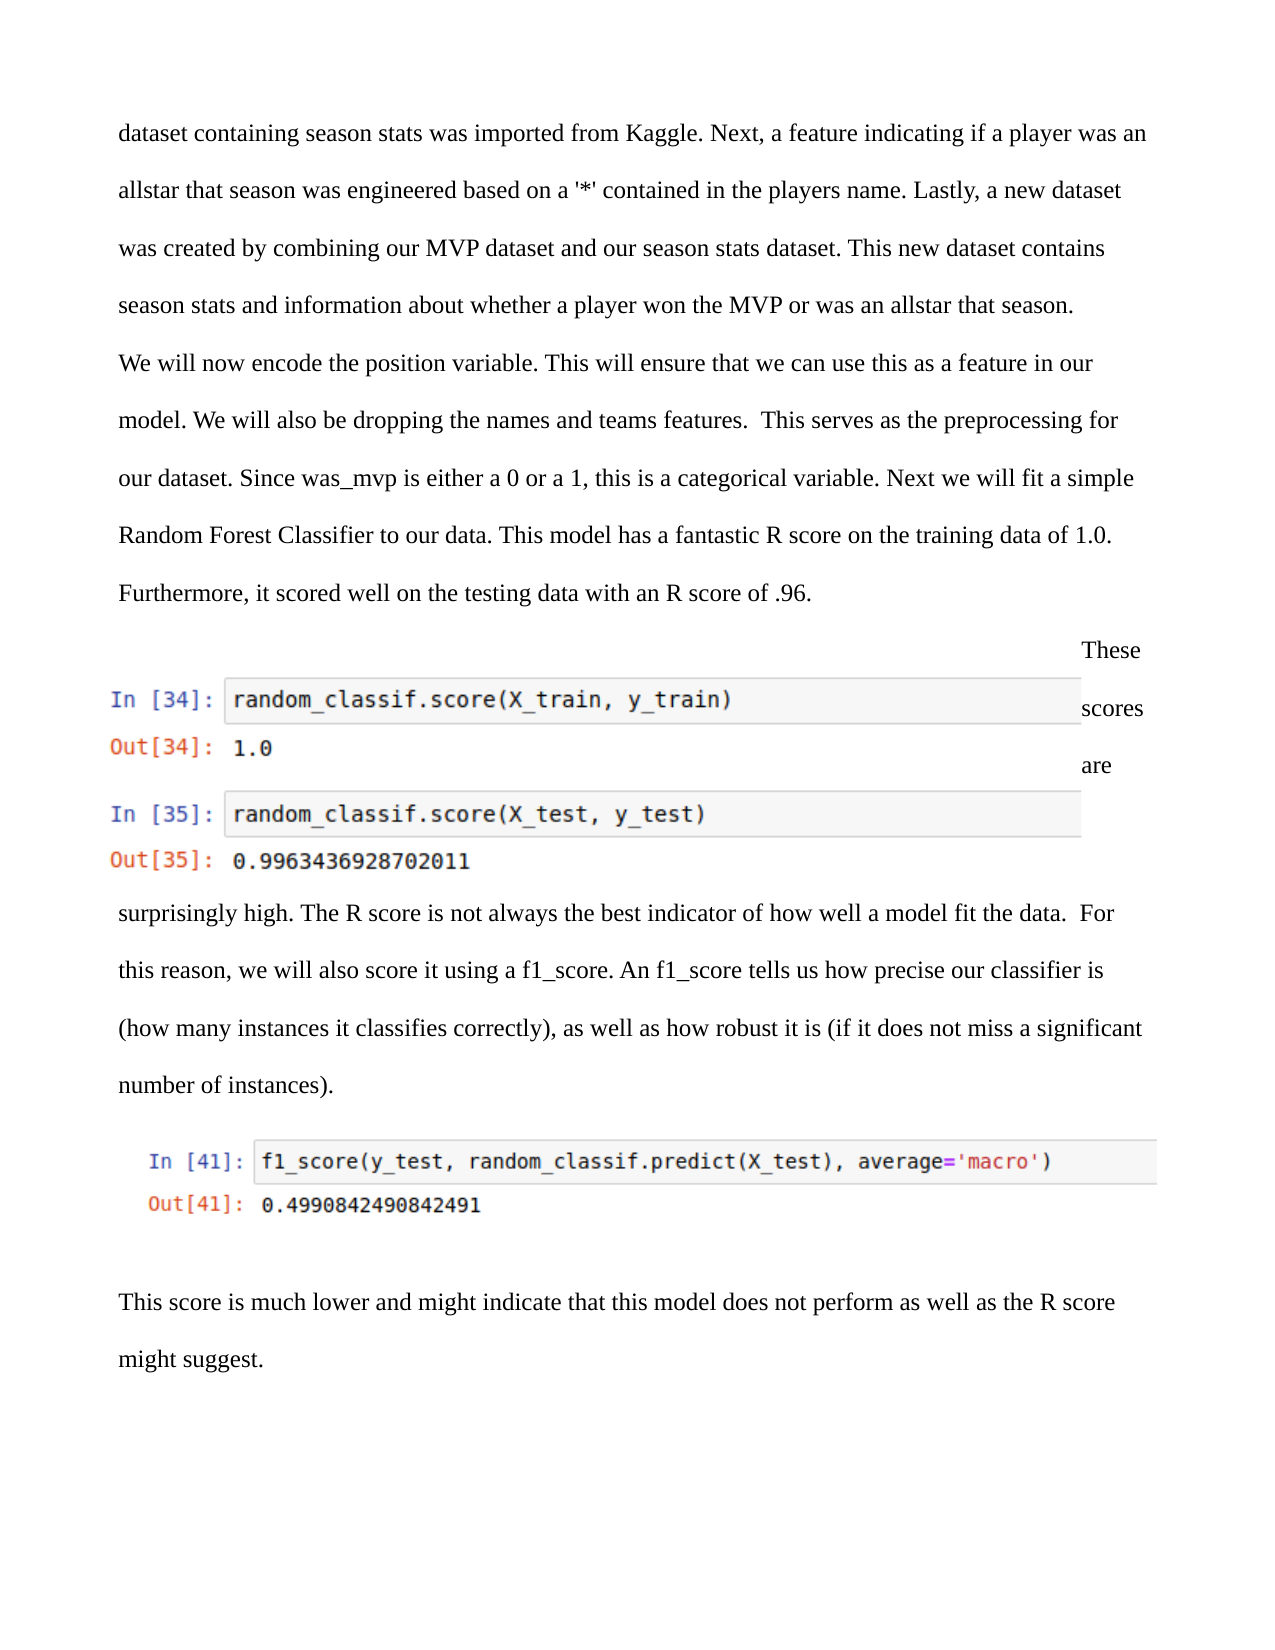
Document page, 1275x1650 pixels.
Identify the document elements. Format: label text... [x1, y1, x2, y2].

text We will now encode the position variable. This will ensure that we can use this as a feature in our model. We will also be dropping the names and teams features. This serves as the preprocessing for our dataset. Since was_mvp is either a 0 or a 1, this is a categorical variable. Next we will fit a simple Random Forest Classifier to our data. This model has a fantastic R score on the training data of 1.0. Furthermore, it scored well on the testing data with an R score of .96. [118, 348, 1157, 607]
picture [71, 662, 1082, 899]
text This score is much lower and might indicate that this model does not perform as well as the R score might suggest. [118, 1230, 1157, 1373]
picture [118, 1128, 1157, 1230]
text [118, 118, 1157, 319]
